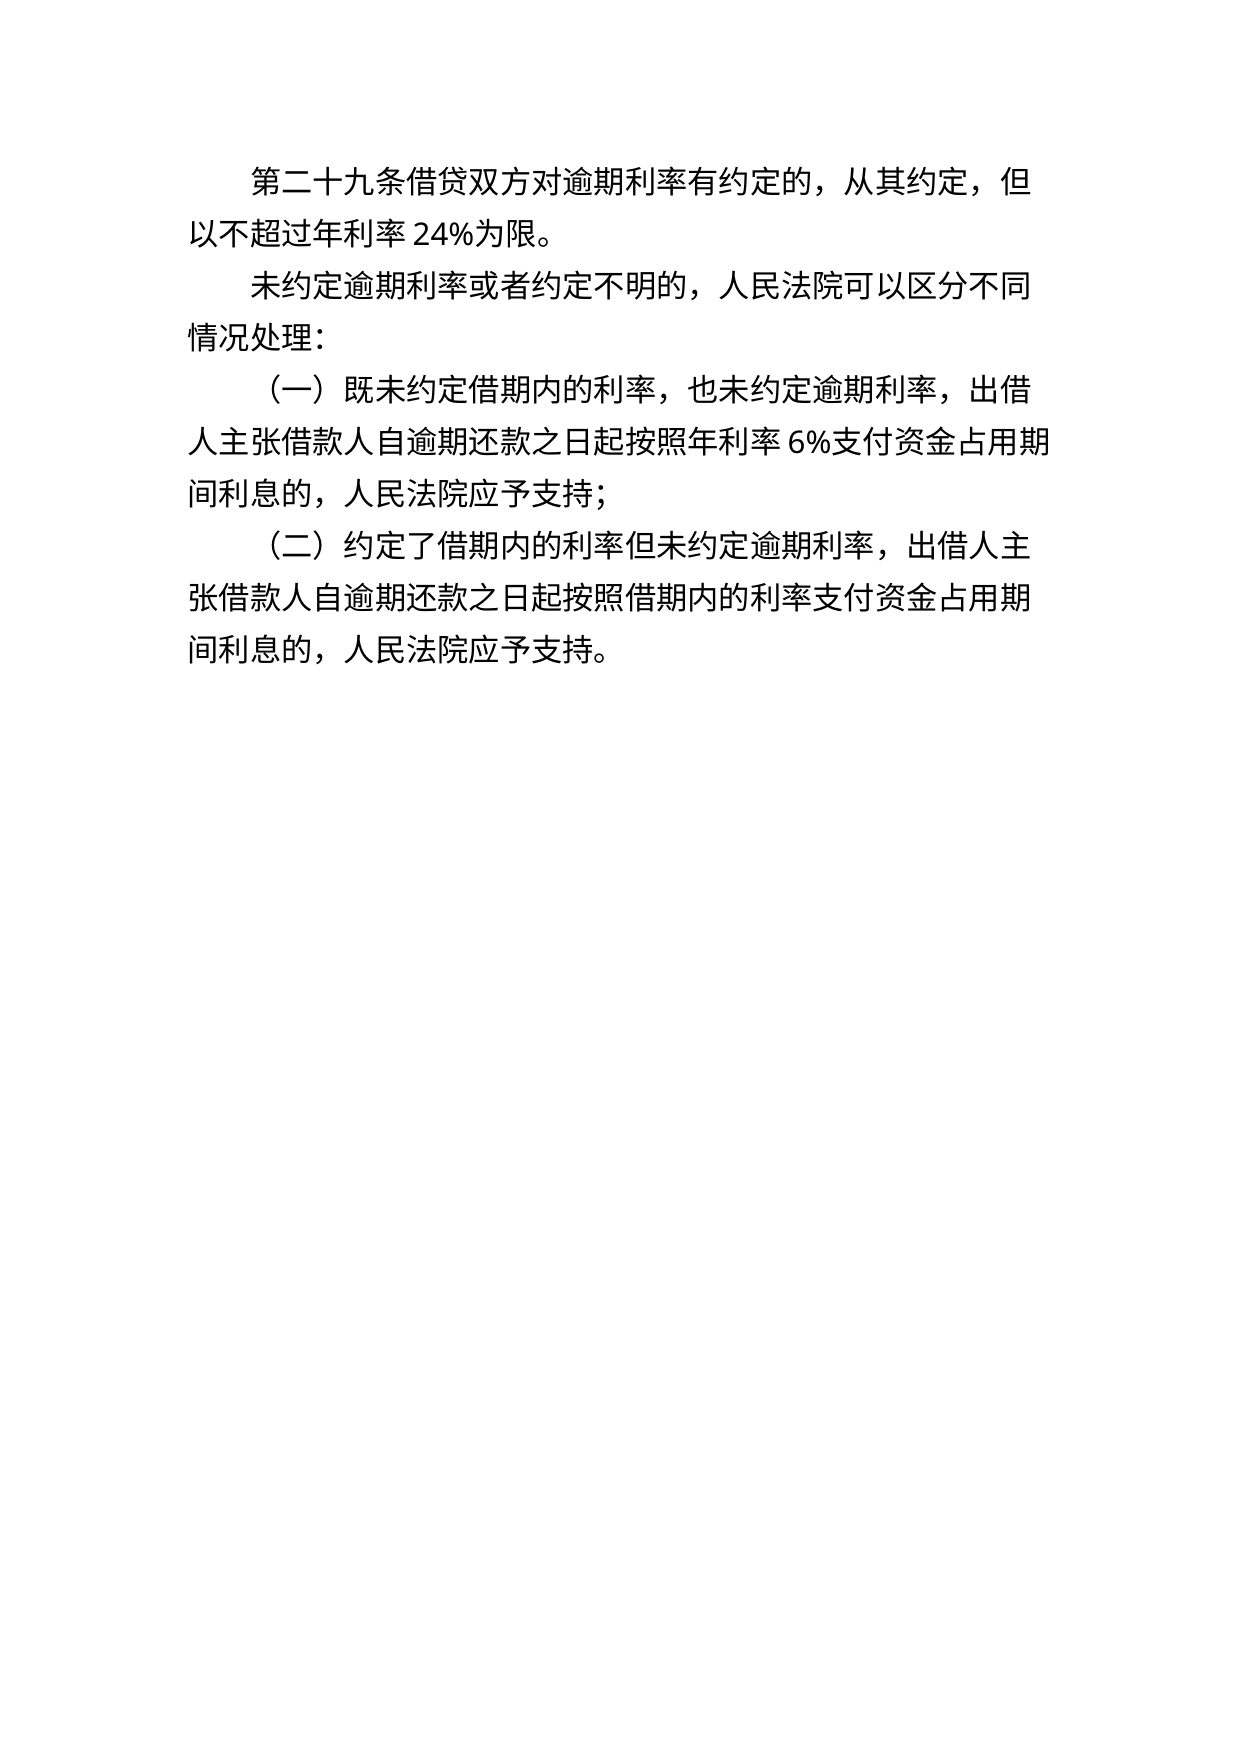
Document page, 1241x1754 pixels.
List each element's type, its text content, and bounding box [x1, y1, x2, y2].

text （一）既未约定借期内的利率，也未约定逾期利率，出借人主张借款人自逾期还款之日起按照年利率6%支付资金占用期间利息的，人民法院应予支持； [187, 358, 1053, 514]
text （二）约定了借期内的利率但未约定逾期利率，出借人主张借款人自逾期还款之日起按照借期内的利率支付资金占用期间利息的，人民法院应予支持。 [187, 514, 1053, 671]
text 第二十九条借贷双方对逾期利率有约定的，从其约定，但以不超过年利率24%为限。 [187, 150, 1053, 254]
text 未约定逾期利率或者约定不明的，人民法院可以区分不同情况处理： [187, 254, 1053, 358]
